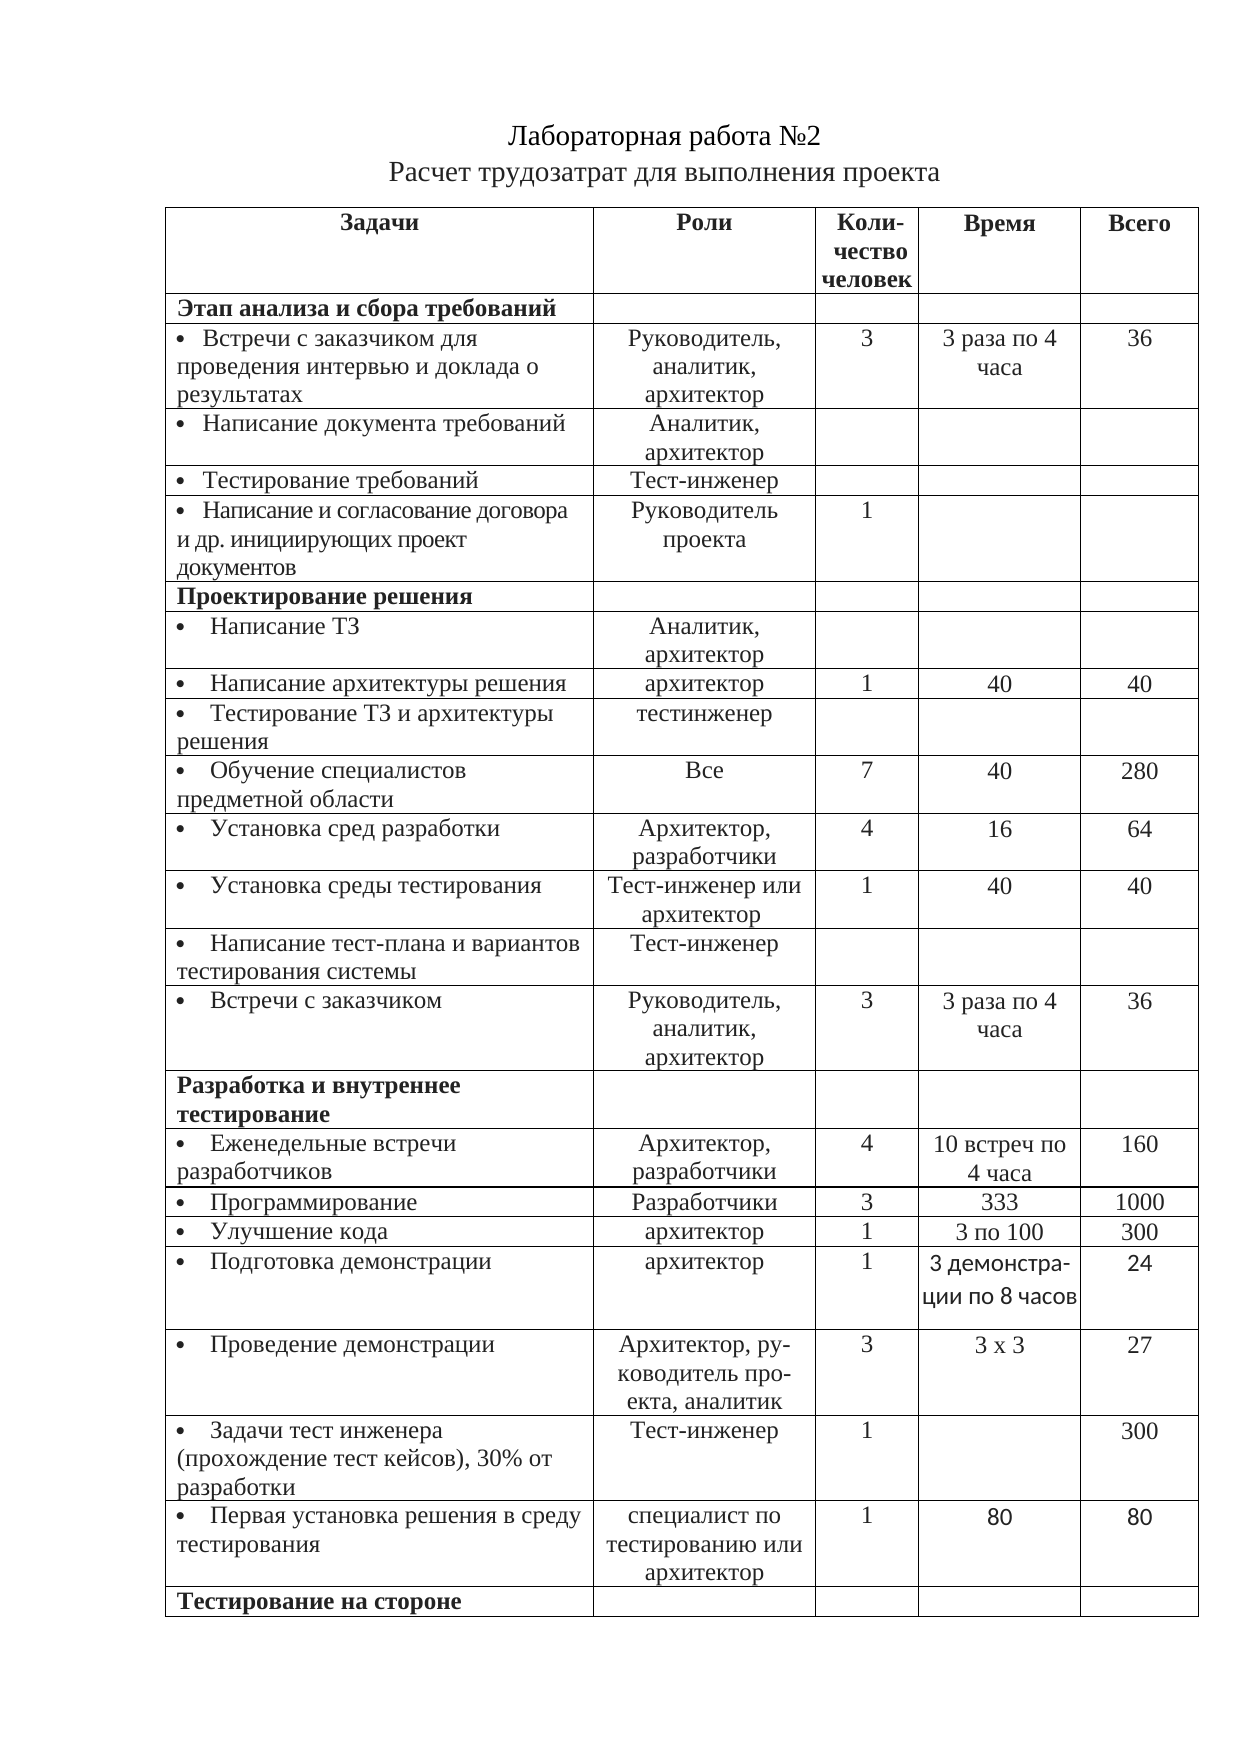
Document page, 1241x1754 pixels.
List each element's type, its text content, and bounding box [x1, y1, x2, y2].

table_cell [816, 1071, 918, 1128]
table_cell 4 [816, 1129, 918, 1186]
table_cell 80 [1081, 1501, 1198, 1586]
table_header Роли [594, 208, 815, 293]
table_cell [594, 294, 815, 322]
table_cell 1 [816, 669, 918, 698]
table_cell 40 [919, 669, 1080, 698]
table_cell [1081, 294, 1198, 322]
table_cell 1 [816, 1247, 918, 1329]
table_cell Аналитик, архитектор [594, 612, 815, 668]
table_cell 300 [1081, 1217, 1198, 1246]
table_cell [816, 466, 918, 495]
table_cell 16 [919, 814, 1080, 870]
table_cell 36 [1081, 324, 1198, 408]
table_cell [919, 699, 1080, 755]
table_header Время [919, 208, 1080, 293]
table_cell 1 [816, 1501, 918, 1586]
table_cell Разработчики [594, 1188, 815, 1216]
table_cell специалист по тестированию или архитектор [594, 1501, 815, 1586]
table_cell [919, 1587, 1080, 1616]
table_cell 64 [1081, 814, 1198, 870]
table_cell [919, 1416, 1080, 1500]
table_cell [919, 294, 1080, 322]
table_cell 3 раза по 4 часа [919, 986, 1080, 1070]
table_cell [919, 409, 1080, 465]
table_header Всего [1081, 208, 1198, 293]
table_cell 1 [816, 1217, 918, 1246]
table_cell [919, 496, 1080, 581]
table_cell Еженедельные встречи разработчиков [166, 1129, 593, 1186]
table_cell 3 х 3 [919, 1330, 1080, 1415]
table_cell 40 [919, 871, 1080, 927]
table_cell Тест-инженер [594, 466, 815, 495]
table_cell [919, 466, 1080, 495]
table_cell [594, 1071, 815, 1128]
table_cell [1081, 929, 1198, 985]
table_cell Установка среды тестирования [166, 871, 593, 927]
table_cell 3 [816, 986, 918, 1070]
table_cell архитектор [594, 1247, 815, 1329]
table_cell [816, 929, 918, 985]
table_cell [594, 582, 815, 611]
table_cell Архитектор, ру-ководитель про-екта, аналитик [594, 1330, 815, 1415]
table_cell [816, 1587, 918, 1616]
table_cell 3 по 100 [919, 1217, 1080, 1246]
table_cell [919, 582, 1080, 611]
table_cell 3 демонстра-ции по 8 часов [919, 1247, 1080, 1329]
table_cell Все [594, 756, 815, 813]
table_cell 3 [816, 324, 918, 408]
text Лабораторная работа №2 [177, 118, 1152, 152]
table_cell Архитектор, разработчики [594, 814, 815, 870]
table_cell Написание документа требований [166, 409, 593, 465]
table_cell 40 [919, 756, 1080, 813]
table_cell Тест-инженер или архитектор [594, 871, 815, 927]
table_cell Написание тест-плана и вариантов тестирования системы [166, 929, 593, 985]
table_cell 4 [816, 814, 918, 870]
table_cell 1 [816, 871, 918, 927]
table_cell Встречи с заказчиком для проведения интервью и доклада о результатах [166, 324, 593, 408]
table_cell Задачи тест инженера (прохождение тест кейсов), 30% от разработки [166, 1416, 593, 1500]
table_cell Подготовка демонстрации [166, 1247, 593, 1329]
table_cell 1 [816, 496, 918, 581]
table_cell Программирование [166, 1188, 593, 1216]
table_cell Встречи с заказчиком [166, 986, 593, 1070]
table_cell [1081, 409, 1198, 465]
table_cell Обучение специалистов предметной области [166, 756, 593, 813]
table_cell [1081, 1587, 1198, 1616]
table_cell Написание архитектуры решения [166, 669, 593, 698]
table_cell 80 [919, 1501, 1080, 1586]
table_cell [919, 929, 1080, 985]
table_cell 36 [1081, 986, 1198, 1070]
table_cell [1081, 496, 1198, 581]
table_cell Руководитель, аналитик, архитектор [594, 986, 815, 1070]
table_cell [919, 1071, 1080, 1128]
table_cell Первая установка решения в среду тестирования [166, 1501, 593, 1586]
table_header Коли-чество человек [816, 208, 918, 293]
table_cell [816, 612, 918, 668]
table_cell Проведение демонстрации [166, 1330, 593, 1415]
table_cell Архитектор, разработчики [594, 1129, 815, 1186]
table_cell Руководитель проекта [594, 496, 815, 581]
table_cell Установка сред разработки [166, 814, 593, 870]
table_cell [1081, 1071, 1198, 1128]
table_cell [919, 612, 1080, 668]
table_cell 24 [1081, 1247, 1198, 1329]
table_cell [816, 409, 918, 465]
table_cell архитектор [594, 1217, 815, 1246]
table_cell [1081, 612, 1198, 668]
table_cell Руководитель, аналитик, архитектор [594, 324, 815, 408]
table_cell 1000 [1081, 1188, 1198, 1216]
table_cell Улучшение кода [166, 1217, 593, 1246]
table_cell Разработка и внутреннее тестирование [166, 1071, 593, 1128]
text Расчет трудозатрат для выполнения проекта [177, 154, 1152, 188]
table_cell [816, 699, 918, 755]
table_cell [1081, 582, 1198, 611]
table_cell 3 [816, 1188, 918, 1216]
table_cell Этап анализа и сбора требований [166, 294, 593, 322]
table_cell 7 [816, 756, 918, 813]
table_cell 3 [816, 1330, 918, 1415]
table_cell 300 [1081, 1416, 1198, 1500]
table_cell 160 [1081, 1129, 1198, 1186]
table_cell 1 [816, 1416, 918, 1500]
table_cell 10 встреч по 4 часа [919, 1129, 1080, 1186]
table_header Задачи [166, 208, 593, 293]
table_cell Тест-инженер [594, 1416, 815, 1500]
table_cell Написание и согласование договора и др. инициирующих проект документов [166, 496, 593, 581]
table_cell [1081, 699, 1198, 755]
table_cell Тестирование требований [166, 466, 593, 495]
table_cell 40 [1081, 669, 1198, 698]
table_cell 3 раза по 4 часа [919, 324, 1080, 408]
table_cell 27 [1081, 1330, 1198, 1415]
table_cell 40 [1081, 871, 1198, 927]
table_cell [1081, 466, 1198, 495]
table_cell [816, 582, 918, 611]
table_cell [166, 1587, 593, 1616]
table_cell Тестирование ТЗ и архитектуры решения [166, 699, 593, 755]
table_cell 333 [919, 1188, 1080, 1216]
table_cell 280 [1081, 756, 1198, 813]
table_cell архитектор [594, 669, 815, 698]
table_cell [594, 1587, 815, 1616]
table_cell Аналитик, архитектор [594, 409, 815, 465]
table_cell Написание ТЗ [166, 612, 593, 668]
table_cell Тест-инженер [594, 929, 815, 985]
table_cell тестинженер [594, 699, 815, 755]
table_cell Проектирование решения [166, 582, 593, 611]
table_cell [816, 294, 918, 322]
